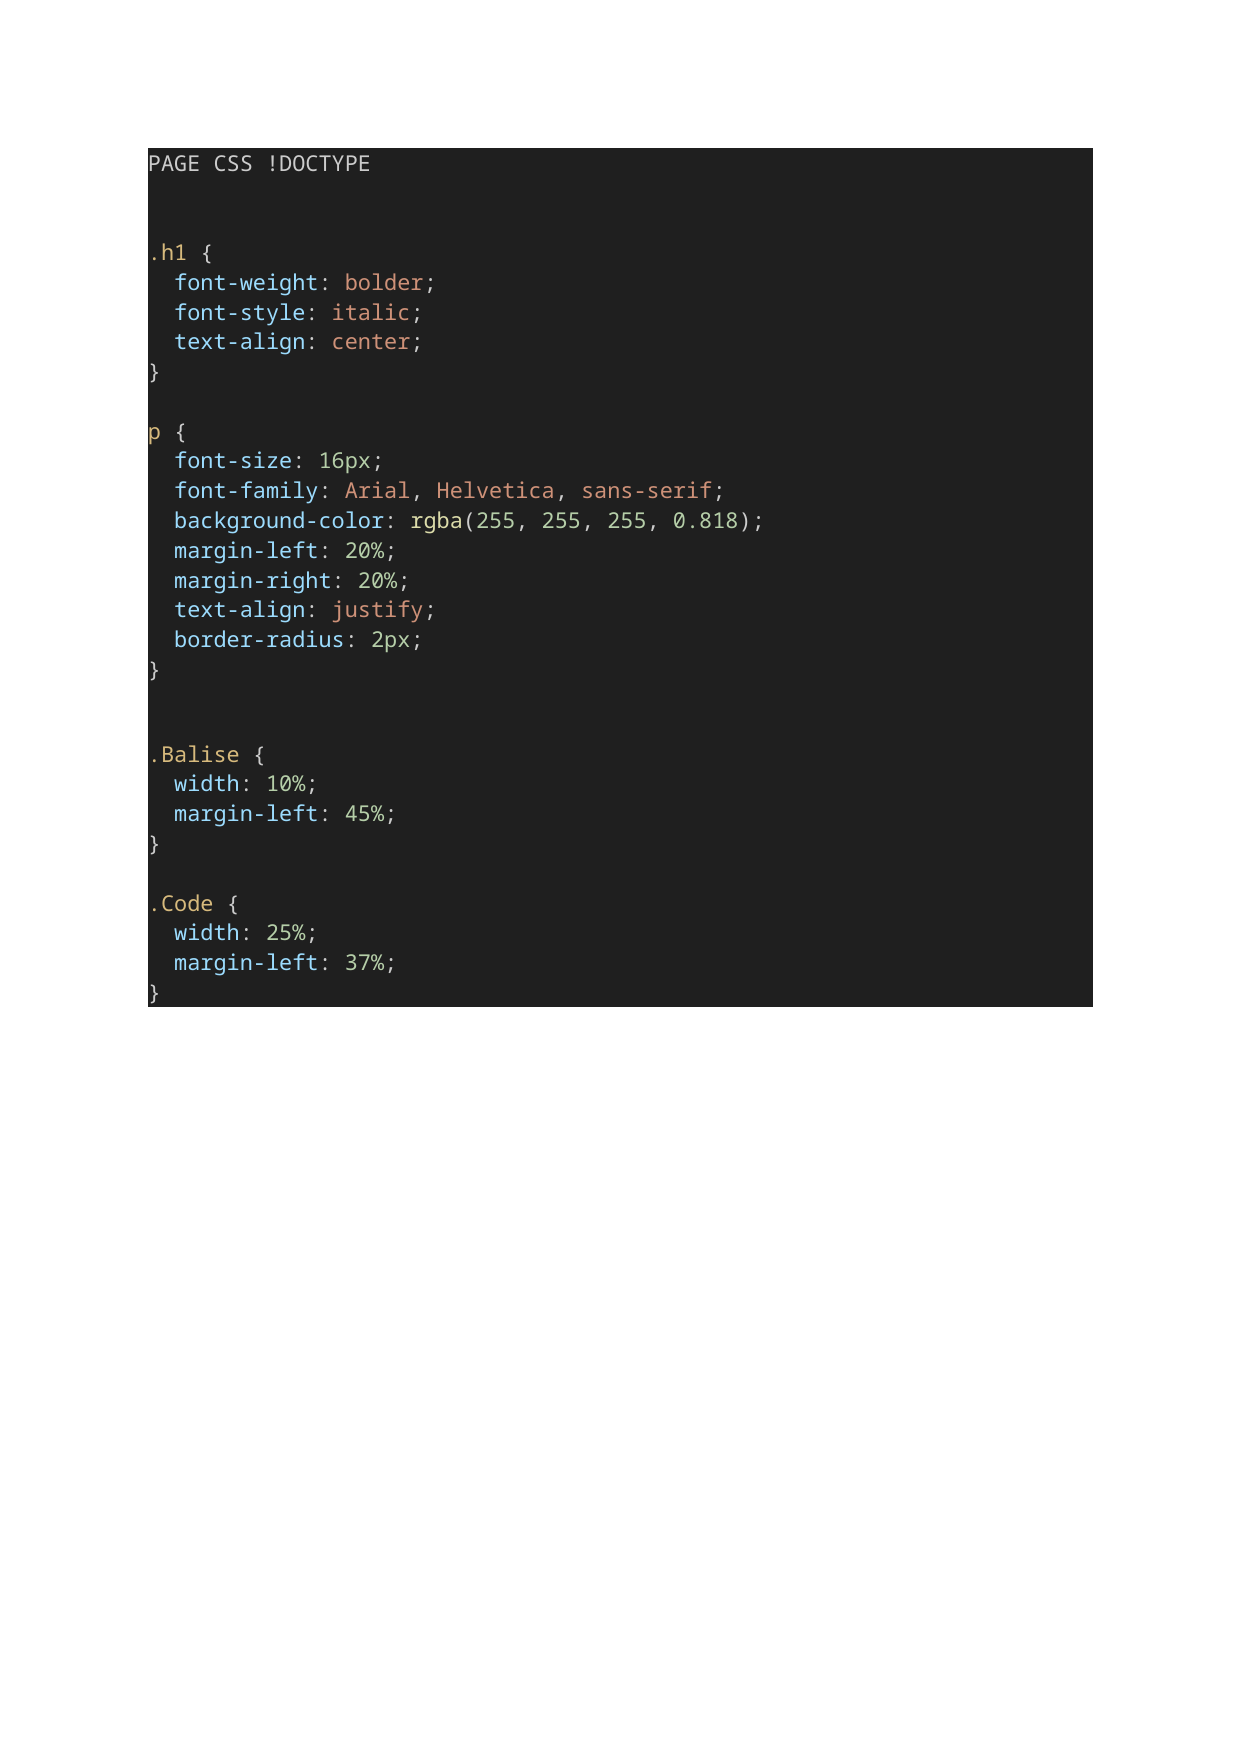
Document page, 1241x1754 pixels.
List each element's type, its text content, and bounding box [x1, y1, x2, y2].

text .Balise { [148, 739, 1093, 768]
text margin-left: 45%; [148, 798, 1093, 828]
text .h1 { [148, 237, 1093, 267]
text margin-left: 20%; [148, 535, 1093, 565]
text margin-right: 20%; [148, 565, 1093, 594]
text font-family: Arial, Helvetica, sans-serif; [148, 475, 1093, 505]
text } [148, 356, 1093, 386]
text font-weight: bolder; [148, 267, 1093, 297]
text .Code { [148, 888, 1093, 917]
text } [148, 654, 1093, 684]
text PAGE CSS !DOCTYPE [148, 148, 1093, 177]
text font-style: italic; [148, 297, 1093, 326]
text background-color: rgba(255, 255, 255, 0.818); [148, 505, 1093, 535]
text width: 25%; [148, 917, 1093, 947]
text font-size: 16px; [148, 446, 1093, 475]
text text-align: center; [148, 326, 1093, 356]
text } [148, 828, 1093, 858]
text text-align: justify; [148, 594, 1093, 624]
text p { [148, 416, 1093, 446]
text } [148, 977, 1093, 1007]
text border-radius: 2px; [148, 624, 1093, 654]
text width: 10%; [148, 768, 1093, 798]
text margin-left: 37%; [148, 947, 1093, 977]
